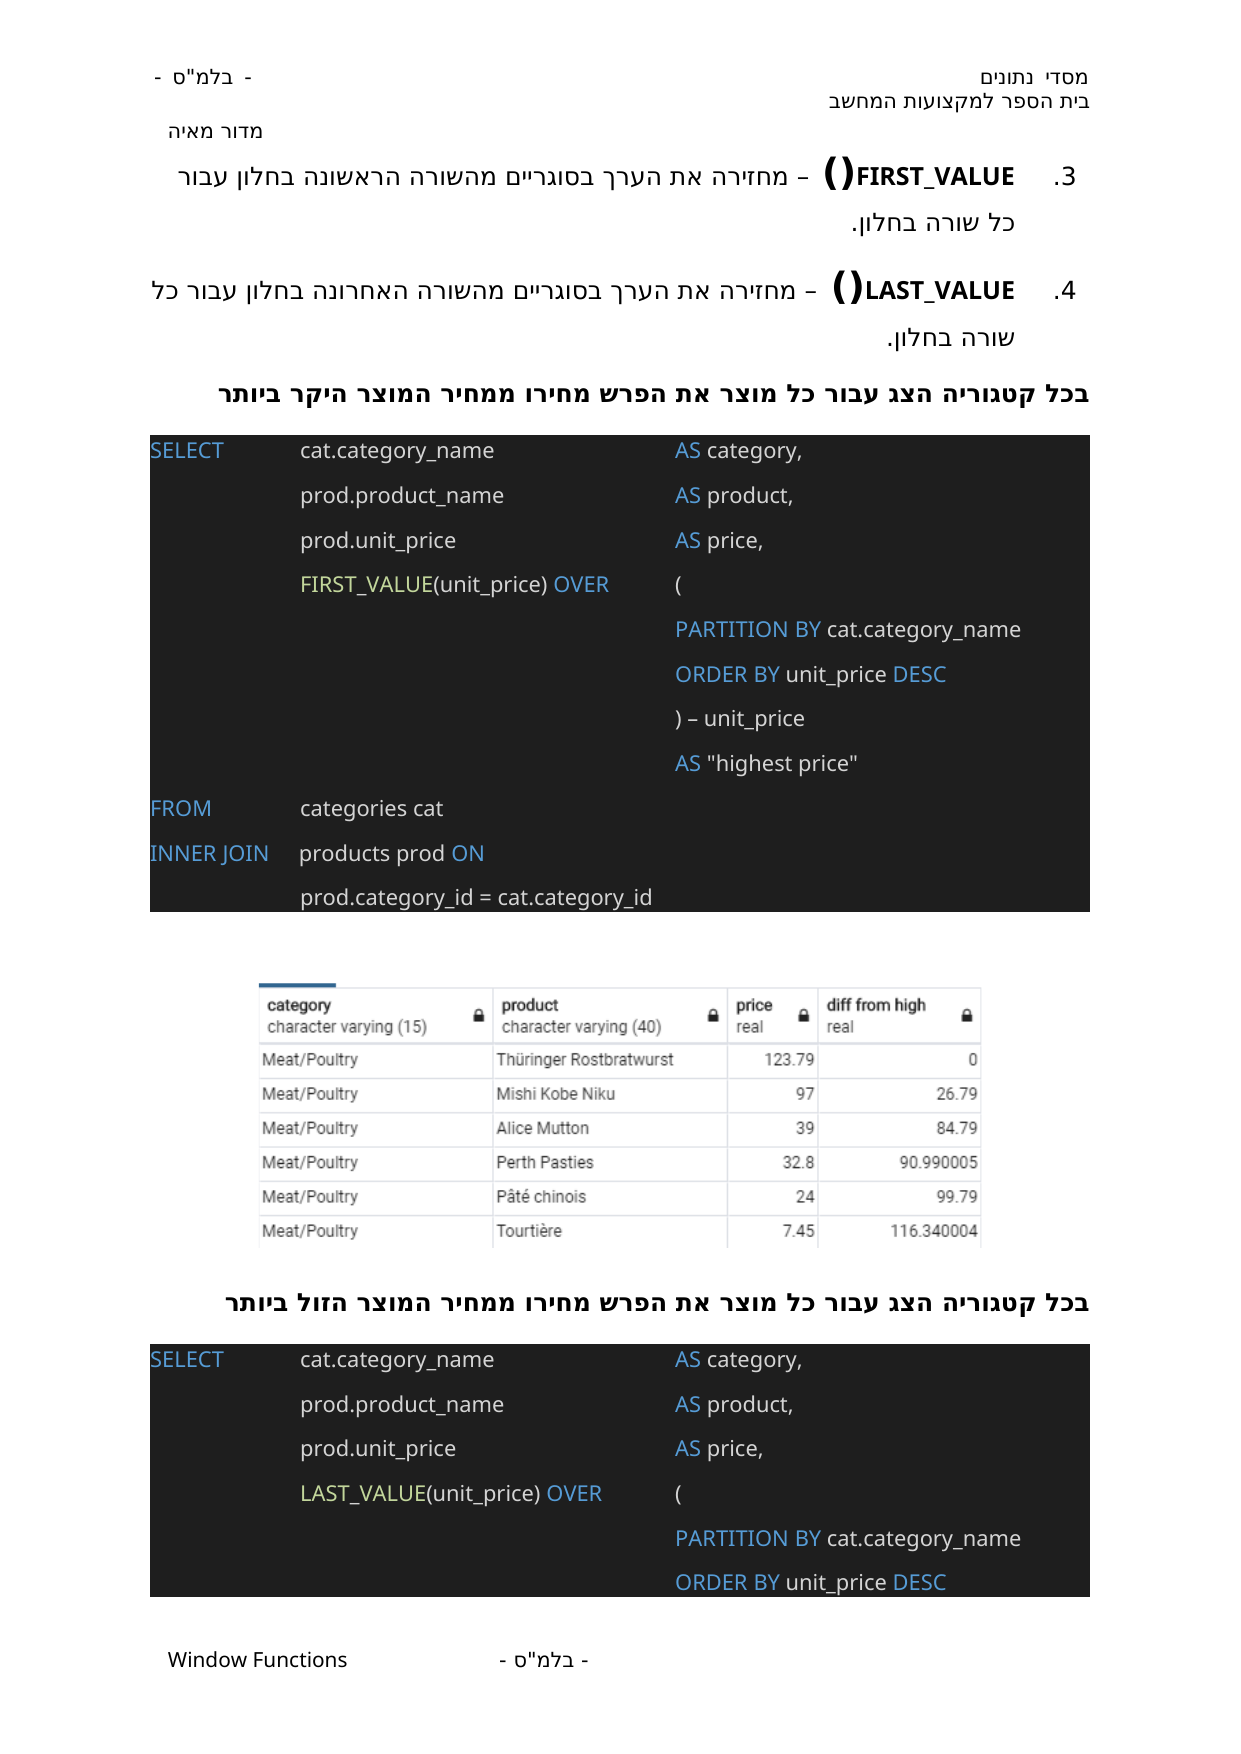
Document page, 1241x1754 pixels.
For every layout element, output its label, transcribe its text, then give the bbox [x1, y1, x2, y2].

text prod.product_name AS product, [150, 1389, 1090, 1418]
text SELECT cat.category_name AS category, [150, 435, 1090, 465]
text prod.unit_price AS price, [150, 525, 1090, 554]
text prod.product_name AS product, [150, 480, 1090, 510]
text FIRST_VALUE(unit_price) OVER ( [150, 569, 1090, 599]
text ORDER BY unit_price DESC [150, 659, 1090, 688]
picture [258, 982, 982, 1248]
text prod.unit_price AS price, [150, 1433, 1090, 1463]
text LAST_VALUE(unit_price) OVER ( [150, 1478, 1090, 1508]
text INNER JOIN products prod ON [150, 837, 1090, 867]
text SELECT cat.category_name AS category, [150, 1344, 1090, 1374]
text PARTITION BY cat.category_name [150, 1523, 1090, 1552]
text ) – unit_price [150, 703, 1090, 733]
text בכל קטגוריה הצג עבור כל מוצר את הפרש מחירו ממחיר המוצר היקר ביותר [150, 379, 1090, 408]
text ORDER BY unit_price DESC [150, 1567, 1090, 1597]
text prod.category_id = cat.category_id [150, 882, 1090, 912]
text AS "highest price" [150, 748, 1090, 778]
list LAST_VALUE() – מחזירה את הערך בסוגריים מהשורה האחרונה בחלון עבור כל שורה בחלון. [150, 264, 1053, 352]
text FROM categories cat [150, 793, 1090, 823]
text PARTITION BY cat.category_name [150, 614, 1090, 644]
list FIRST_VALUE() – מחזירה את הערך בסוגריים מהשורה הראשונה בחלון עבור כל שורה בחלון. [150, 150, 1053, 237]
